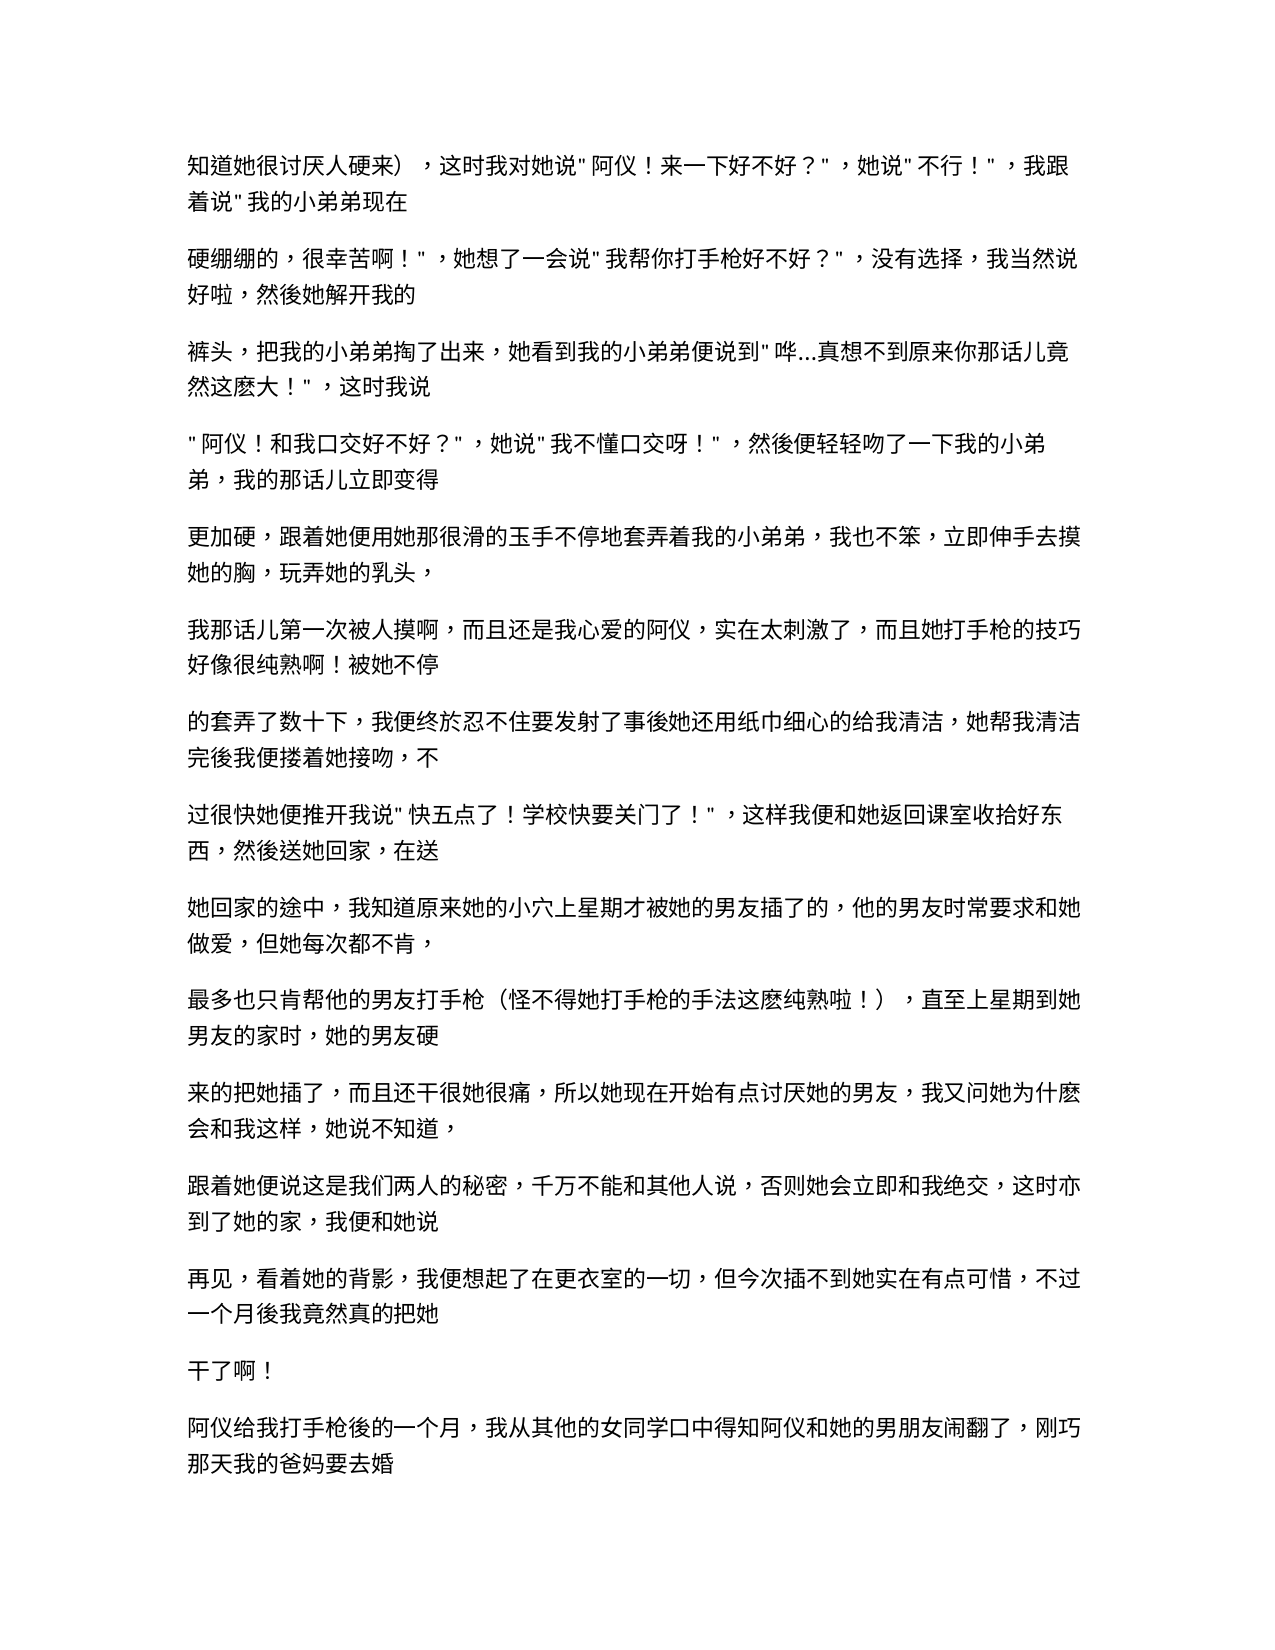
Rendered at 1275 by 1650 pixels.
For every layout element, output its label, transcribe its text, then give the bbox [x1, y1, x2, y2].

text " 阿仪！和我口交好不好？" ，她说" 我不懂口交呀！" ，然後便轻轻吻了一下我的小弟弟，我的那话儿立即变得 [187, 428, 1087, 495]
text 阿仪给我打手枪後的一个月，我从其他的女同学口中得知阿仪和她的男朋友闹翻了，刚巧那天我的爸妈要去婚 [187, 1412, 1087, 1479]
text 硬绷绷的，很幸苦啊！" ，她想了一会说" 我帮你打手枪好不好？" ，没有选择，我当然说好啦，然後她解开我的 [187, 243, 1087, 310]
text 过很快她便推开我说" 快五点了！学校快要关门了！" ，这样我便和她返回课室收拾好东西，然後送她回家，在送 [187, 799, 1087, 866]
text 跟着她便说这是我们两人的秘密，千万不能和其他人说，否则她会立即和我绝交，这时亦到了她的家，我便和她说 [187, 1170, 1087, 1237]
text 裤头，把我的小弟弟掏了出来，她看到我的小弟弟便说到" 哗…真想不到原来你那话儿竟然这麽大！" ，这时我说 [187, 335, 1087, 403]
text 更加硬，跟着她便用她那很滑的玉手不停地套弄着我的小弟弟，我也不笨，立即伸手去摸她的胸，玩弄她的乳头， [187, 521, 1087, 588]
text 她回家的途中，我知道原来她的小穴上星期才被她的男友插了的，他的男友时常要求和她做爱，但她每次都不肯， [187, 892, 1087, 959]
text 来的把她插了，而且还干很她很痛，所以她现在开始有点讨厌她的男友，我又问她为什麽会和我这样，她说不知道， [187, 1077, 1087, 1144]
text 干了啊！ [187, 1355, 1087, 1386]
text 最多也只肯帮他的男友打手枪（怪不得她打手枪的手法这麽纯熟啦！），直至上星期到她男友的家时，她的男友硬 [187, 984, 1087, 1052]
text 我那话儿第一次被人摸啊，而且还是我心爱的阿仪，实在太刺激了，而且她打手枪的技巧好像很纯熟啊！被她不停 [187, 613, 1087, 681]
text 的套弄了数十下，我便终於忍不住要发射了事後她还用纸巾细心的给我清洁，她帮我清洁完後我便搂着她接吻，不 [187, 706, 1087, 773]
text 知道她很讨厌人硬来），这时我对她说" 阿仪！来一下好不好？" ，她说" 不行！" ，我跟着说" 我的小弟弟现在 [187, 150, 1087, 217]
text 再见，看着她的背影，我便想起了在更衣室的一切，但今次插不到她实在有点可惜，不过一个月後我竟然真的把她 [187, 1262, 1087, 1330]
